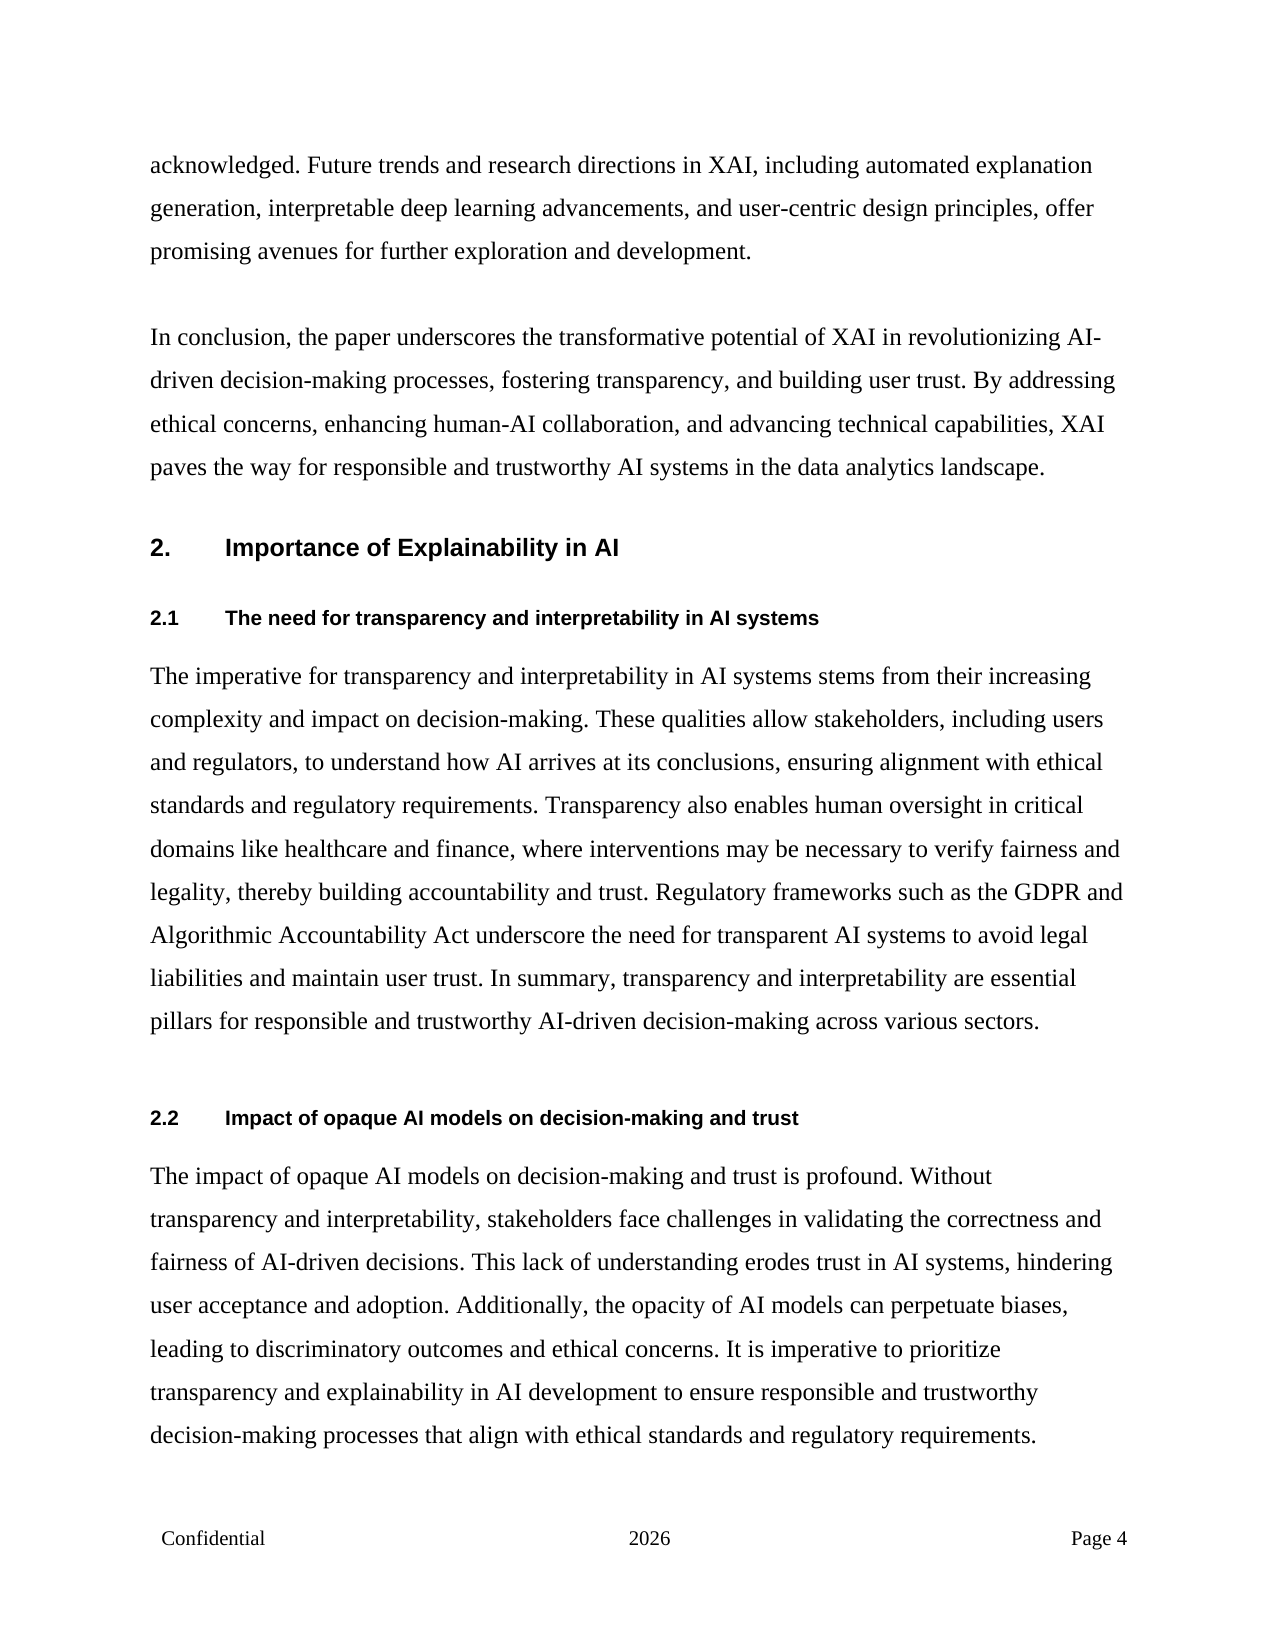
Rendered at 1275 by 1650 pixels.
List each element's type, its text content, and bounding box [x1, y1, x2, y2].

text The impact of opaque AI models on decision-making and trust is profound. Without transparency and interpretability, stakeholders face challenges in validating the correctness and fairness of AI-driven decisions. This lack of understanding erodes trust in AI systems, hindering user acceptance and adoption. Additionally, the opacity of AI models can perpetuate biases, leading to discriminatory outcomes and ethical concerns. It is imperative to prioritize transparency and explainability in AI development to ensure responsible and trustworthy decision-making processes that align with ethical standards and regulatory requirements. [150, 1161, 1125, 1449]
text The imperative for transparency and interpretability in AI systems stems from their increasing complexity and impact on decision-making. These qualities allow stakeholders, including users and regulators, to understand how AI arrives at its conclusions, ensuring alignment with ethical standards and regulatory requirements. Transparency also enables human oversight in critical domains like healthcare and finance, where interventions may be necessary to verify fairness and legality, thereby building accountability and trust. Regulatory frameworks such as the GDPR and Algorithmic Accountability Act underscore the need for transparent AI systems to avoid legal liabilities and maintain user trust. In summary, transparency and interpretability are essential pillars for responsible and trustworthy AI-driven decision-making across various sectors. [150, 661, 1125, 1035]
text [150, 150, 1125, 265]
subtitle Impact of opaque AI models on decision-making and trust [150, 1105, 1125, 1130]
text In conclusion, the paper underscores the transformative potential of XAI in revolutionizing AI-driven decision-making processes, fostering transparency, and building user trust. By addressing ethical concerns, enhancing human-AI collaboration, and advancing technical capabilities, XAI paves the way for responsible and trustworthy AI systems in the data analytics landscape. [150, 322, 1125, 481]
subtitle The need for transparency and interpretability in AI systems [150, 605, 1125, 630]
subtitle Importance of Explainability in AI [150, 532, 1125, 561]
